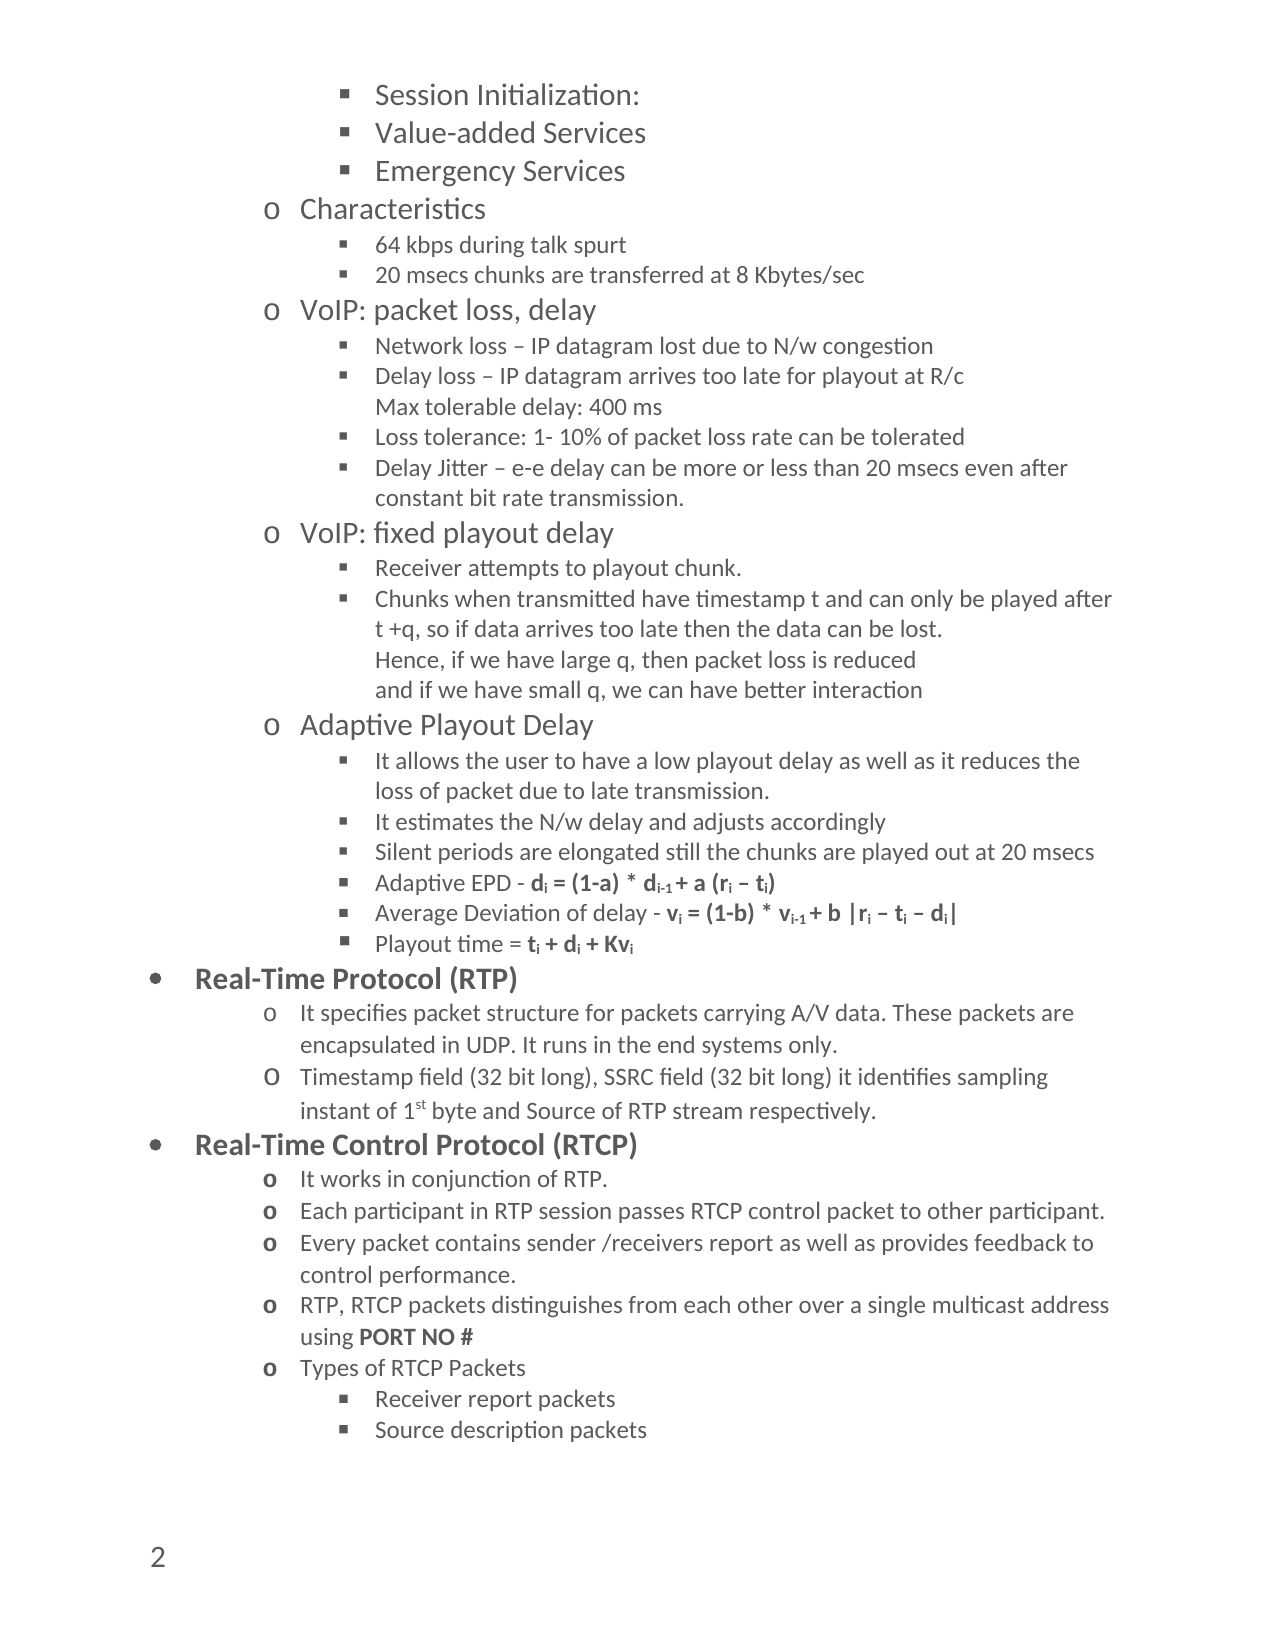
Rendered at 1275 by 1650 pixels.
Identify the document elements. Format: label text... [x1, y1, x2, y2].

list 20 msecs chunks are transferred at 8 Kbytes/sec [337, 259, 1125, 290]
list Receiver attempts to playout chunk. [337, 553, 1125, 583]
list Source description packets [337, 1414, 1125, 1444]
list Loss tolerance: 1- 10% of packet loss rate can be tolerated [337, 421, 1125, 452]
list Types of RTCP Packets [262, 1352, 1125, 1383]
list 64 kbps during talk spurt [337, 229, 1125, 259]
list Chunks when transmitted have timestamp t and can only be played after t +q, so if data arrives too late then the data can be lost. Hence, if we have large q, then packet loss is reduced and if we have small q, we can have better interaction [337, 583, 1125, 705]
list RTP, RTCP packets distinguishes from each other over a single multicast address using PORT NO # [262, 1289, 1125, 1352]
list Every packet contains sender /receivers report as well as provides feedback to control performance. [262, 1227, 1125, 1289]
list It allows the user to have a low playout delay as well as it reduces the loss of packet due to late transmission. [337, 745, 1125, 806]
list Timestamp field (32 bit long), SSRC field (32 bit long) it identifies sampling instant of 1st byte and Source of RTP stream respectively. [262, 1059, 1125, 1125]
list VoIP: fixed playout delay [262, 513, 1125, 553]
list Characteristics [262, 189, 1125, 229]
list Receiver report packets [337, 1383, 1125, 1414]
list It specifies packet structure for packets carrying A/V data. These packets are encapsulated in UDP. It runs in the end systems only. [262, 997, 1125, 1059]
list Playout time = ti + di + Kvi [337, 928, 1125, 959]
list Delay Jitter – e-e delay can be more or less than 20 msecs even after constant bit rate transmission. [337, 452, 1125, 513]
list Each participant in RTP session passes RTCP control packet to other participant. [262, 1195, 1125, 1227]
list Delay loss – IP datagram arrives too late for playout at R/c Max tolerable delay: 400 ms [337, 360, 1125, 421]
list Silent periods are elongated still the chunks are played out at 20 msecs [337, 836, 1125, 867]
list Session Initialization: [337, 75, 1125, 113]
list Network loss – IP datagram lost due to N/w congestion [337, 330, 1125, 360]
list Average Deviation of delay - vi = (1-b) * vi-1 + b |ri – ti – di| [337, 897, 1125, 928]
list It estimates the N/w delay and adjusts accordingly [337, 806, 1125, 836]
list Adaptive EPD - di = (1-a) * di-1 + a (ri – ti) [337, 867, 1125, 897]
list It works in conjunction of RTP. [262, 1163, 1125, 1195]
list Real-Time Protocol (RTP) [150, 959, 1125, 997]
list Value-added Services [337, 113, 1125, 151]
list Adaptive Playout Delay [262, 705, 1125, 745]
list Emergency Services [337, 151, 1125, 189]
list Real-Time Control Protocol (RTCP) [150, 1125, 1125, 1163]
list VoIP: packet loss, delay [262, 290, 1125, 330]
